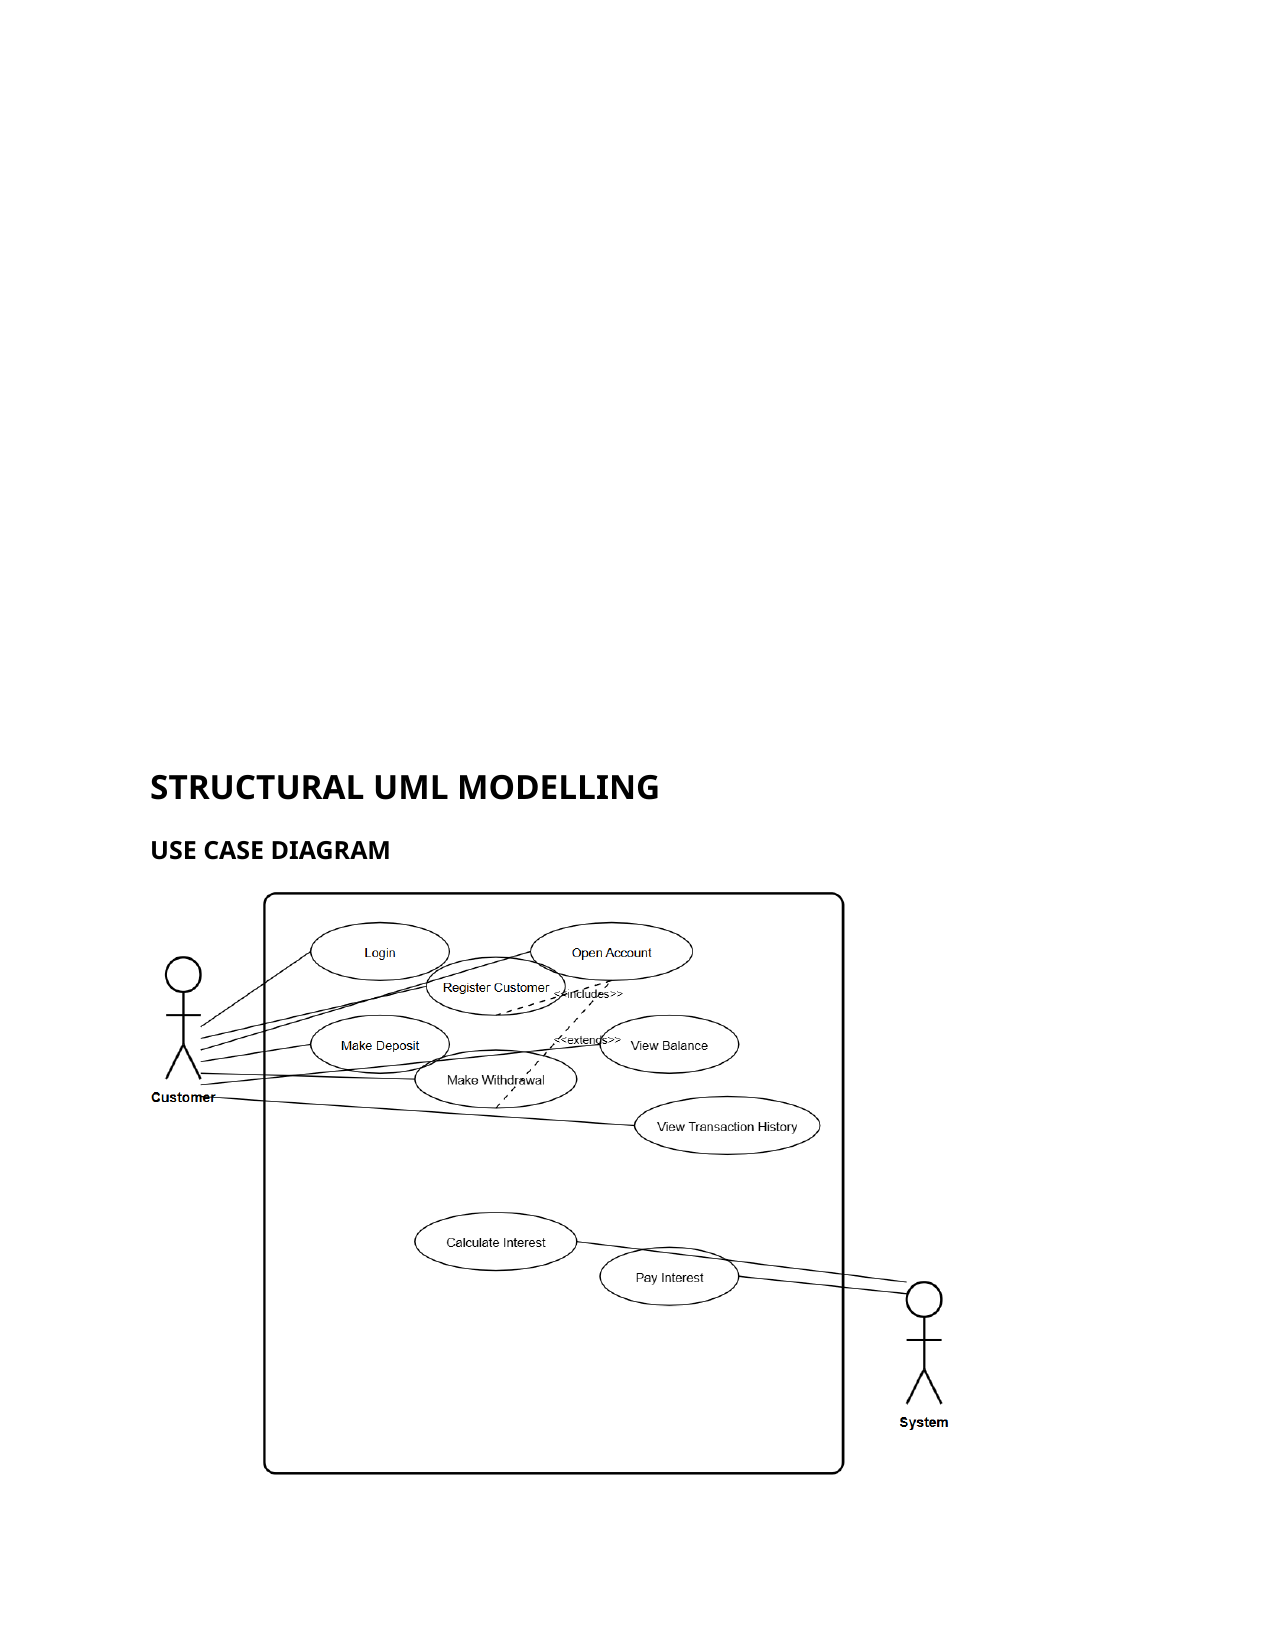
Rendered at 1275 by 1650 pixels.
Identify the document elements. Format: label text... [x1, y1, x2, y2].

text STRUCTURAL UML MODELLING [150, 764, 1125, 809]
picture [150, 888, 949, 1475]
text USE CASE DIAGRAM [150, 833, 1125, 867]
